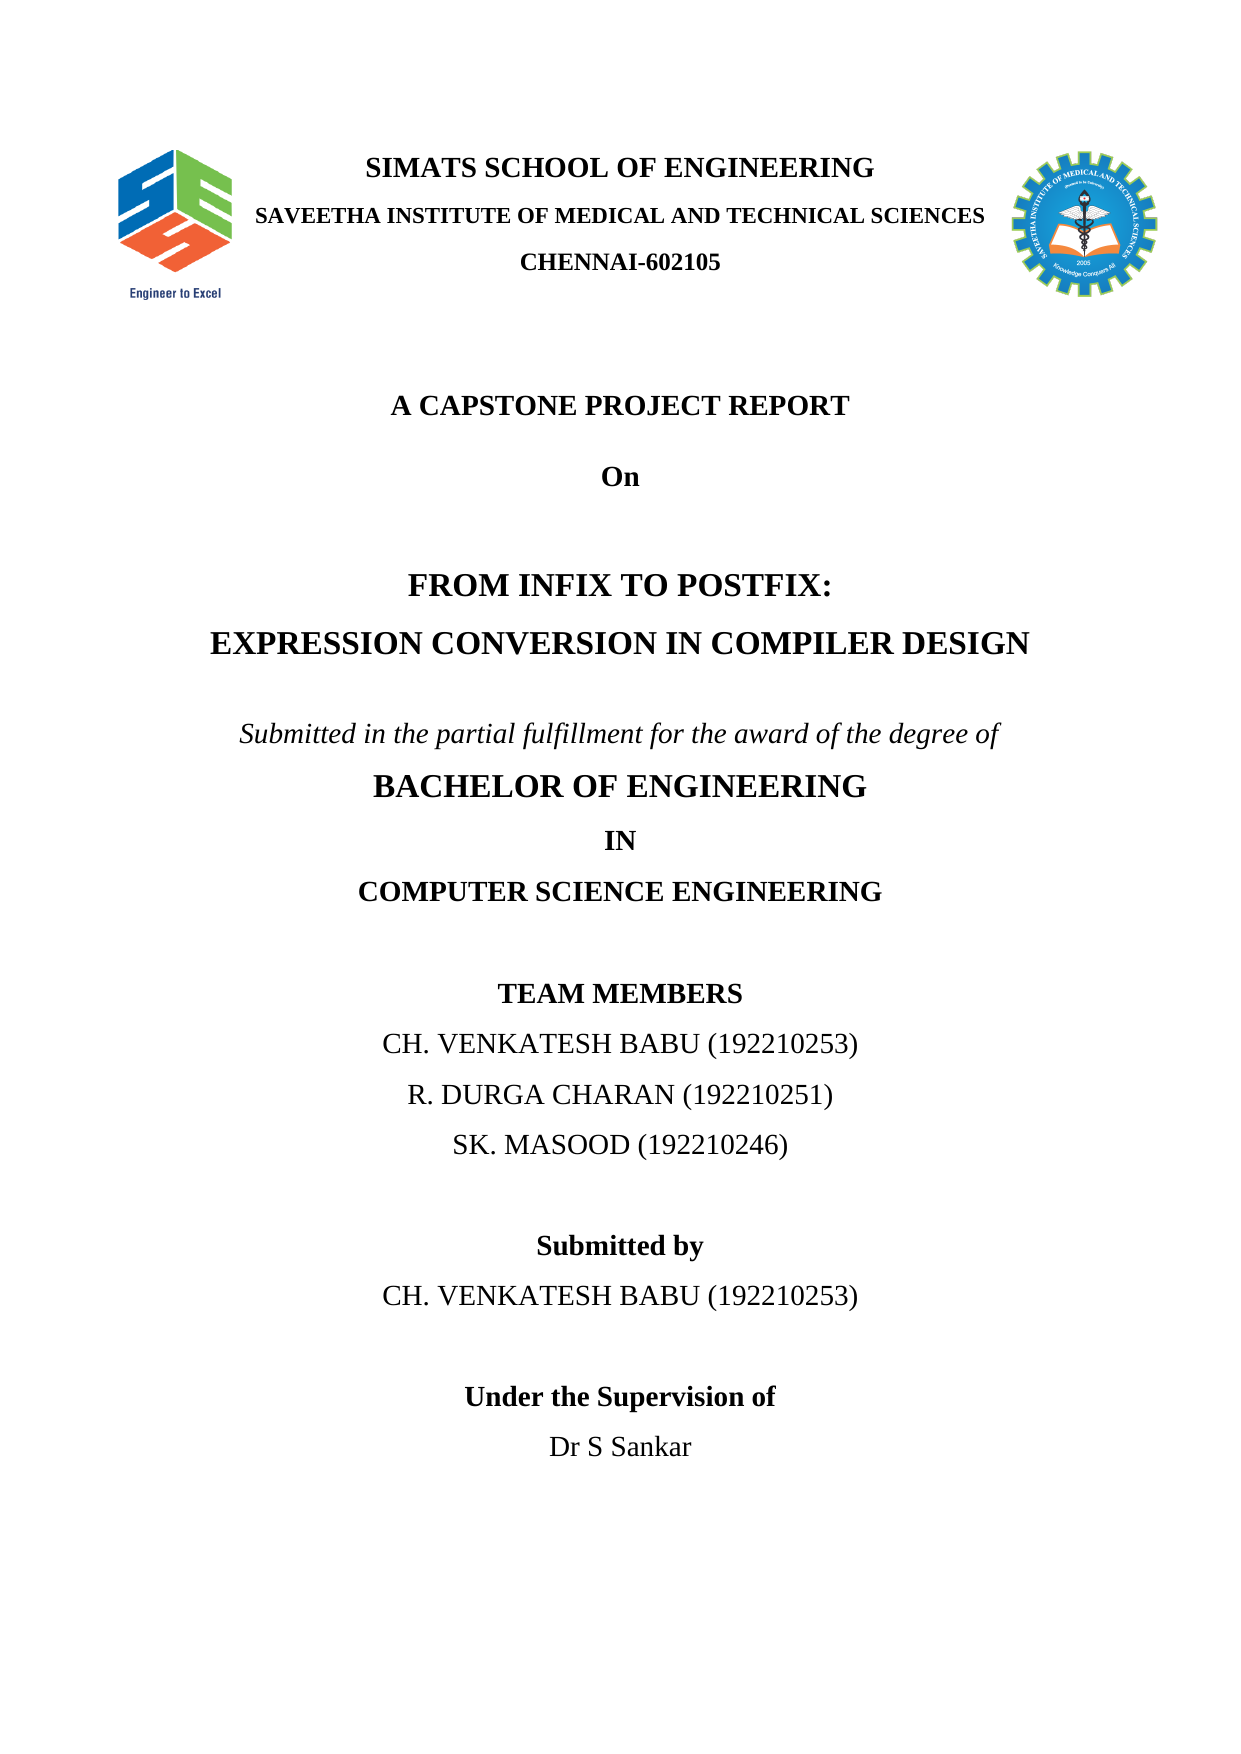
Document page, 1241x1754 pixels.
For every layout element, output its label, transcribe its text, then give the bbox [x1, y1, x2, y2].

text Submitted by [150, 1228, 1090, 1261]
text SIMATS SCHOOL OF ENGINEERING [150, 150, 1009, 183]
text On [150, 459, 1090, 493]
text R. DURGA CHARAN (192210251) [150, 1077, 1090, 1111]
text BACHELOR OF ENGINEERING [150, 766, 1090, 804]
text TEAM MEMBERS [150, 976, 1090, 1010]
text CH. VENKATESH BABU (192210253) [150, 1027, 1090, 1060]
picture [118, 150, 236, 300]
text SAVEETHA INSTITUTE OF MEDICAL AND TECHNICAL SCIENCES [150, 202, 1009, 228]
text Under the Supervision of [150, 1379, 1090, 1412]
picture [1009, 149, 1159, 298]
text EXPRESSION CONVERSION IN COMPILER DESIGN [150, 623, 1090, 661]
text CHENNAI-602105 [150, 247, 1009, 276]
text Dr S Sankar [150, 1429, 1090, 1463]
text FROM INFIX TO POSTFIX: [150, 566, 1090, 604]
text SK. MASOOD (192210246) [150, 1127, 1090, 1161]
text Submitted in the partial fulfillment for the award of the degree of [150, 716, 1090, 749]
text IN [150, 823, 1090, 857]
text COMPUTER SCIENCE ENGINEERING [150, 874, 1090, 907]
text CH. VENKATESH BABU (192210253) [150, 1278, 1090, 1312]
text A CAPSTONE PROJECT REPORT [150, 388, 1090, 422]
